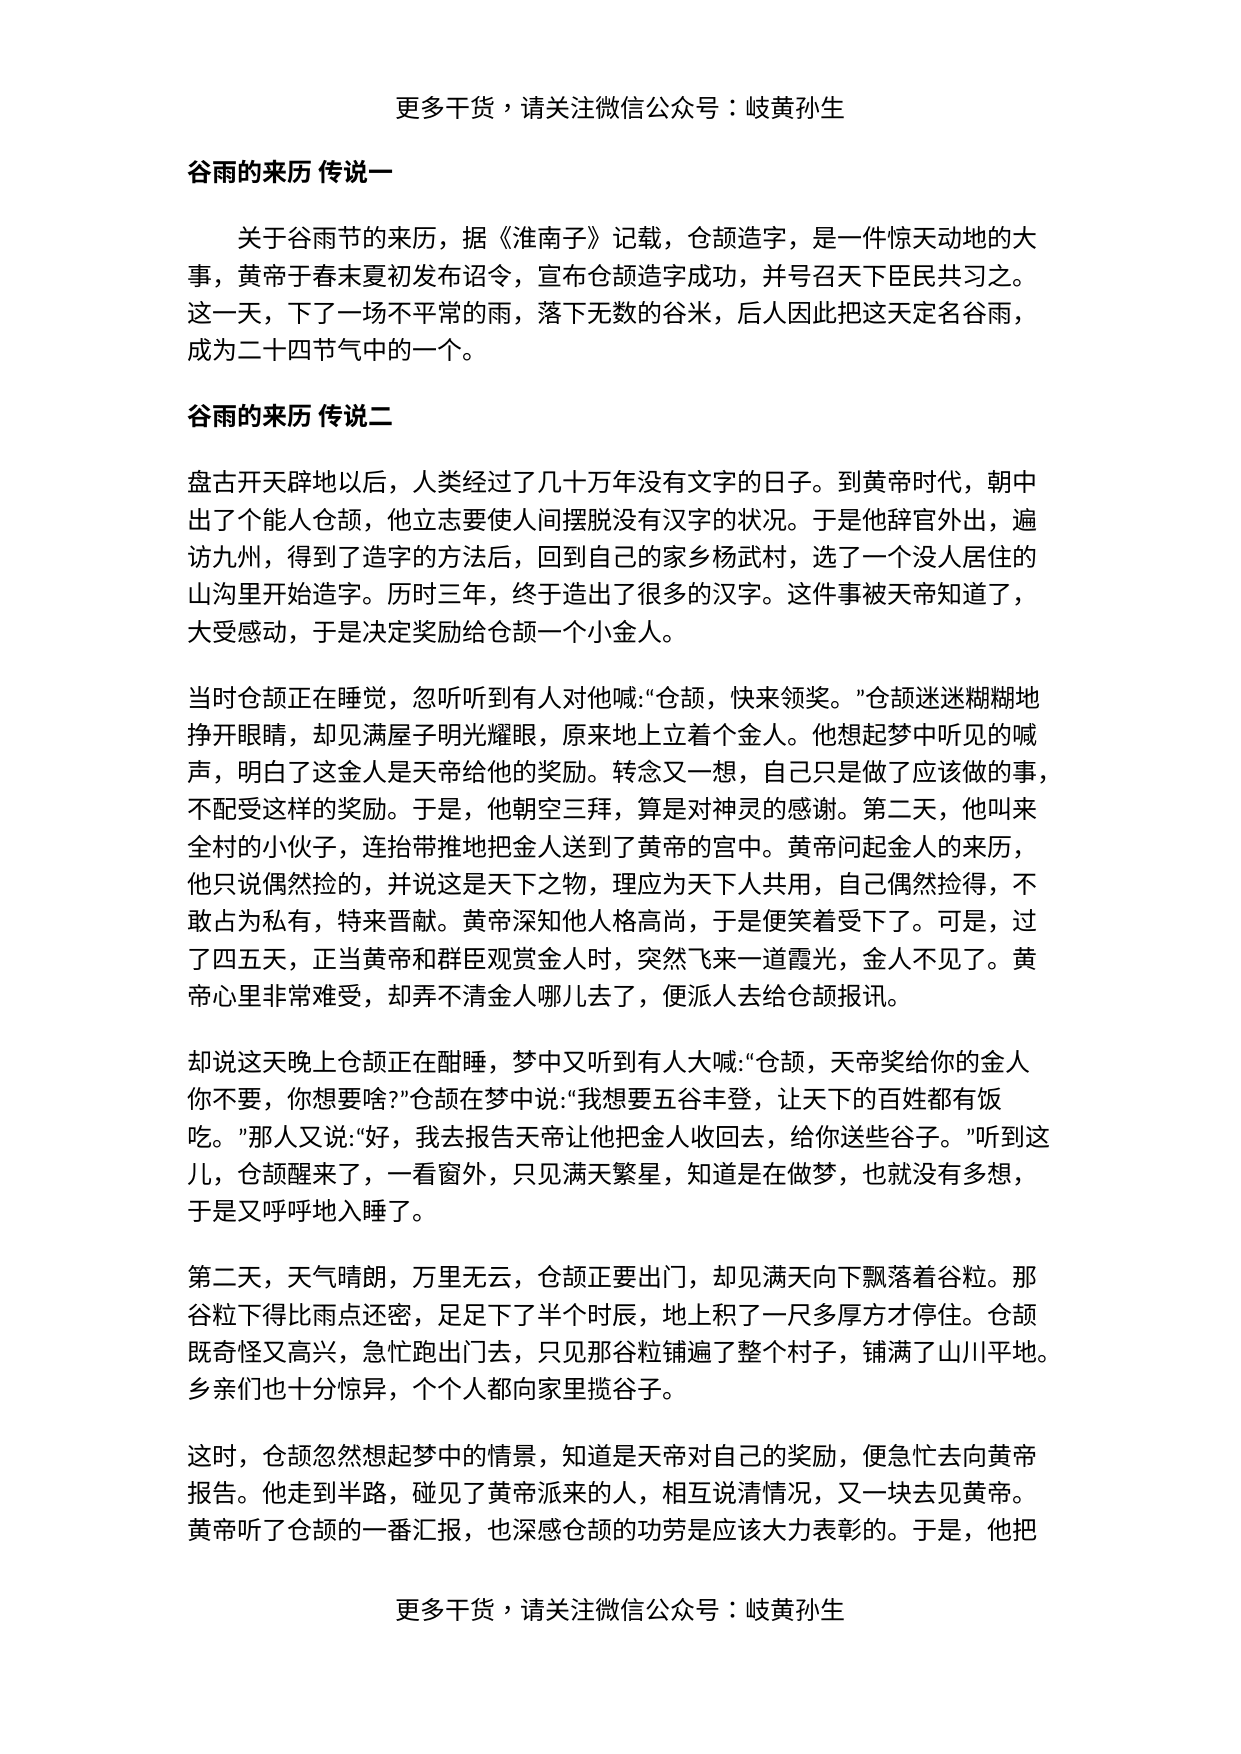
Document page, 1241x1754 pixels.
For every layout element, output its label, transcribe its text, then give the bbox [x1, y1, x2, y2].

text 却说这天晚上仓颉正在酣睡，梦中又听到有人大喊:“仓颉，天帝奖给你的金人你不要，你想要啥?”仓颉在梦中说:“我想要五谷丰登，让天下的百姓都有饭吃。”那人又说:“好，我去报告天帝让他把金人收回去，给你送些谷子。”听到这儿，仓颉醒来了，一看窗外，只见满天繁星，知道是在做梦，也就没有多想，于是又呼呼地入睡了。 [187, 1046, 1053, 1228]
text 当时仓颉正在睡觉，忽听听到有人对他喊:“仓颉，快来领奖。”仓颉迷迷糊糊地挣开眼睛，却见满屋子明光耀眼，原来地上立着个金人。他想起梦中听见的喊声，明白了这金人是天帝给他的奖励。转念又一想，自己只是做了应该做的事，不配受这样的奖励。于是，他朝空三拜，算是对神灵的感谢。第二天，他叫来全村的小伙子，连抬带推地把金人送到了黄帝的宫中。黄帝问起金人的来历，他只说偶然捡的，并说这是天下之物，理应为天下人共用，自己偶然捡得，不敢占为私有，特来晋献。黄帝深知他人格高尚，于是便笑着受下了。可是，过了四五天，正当黄帝和群臣观赏金人时，突然飞来一道霞光，金人不见了。黄帝心里非常难受，却弄不清金人哪儿去了，便派人去给仓颉报讯。 [187, 682, 1053, 1013]
text 第二天，天气晴朗，万里无云，仓颉正要出门，却见满天向下飘落着谷粒。那谷粒下得比雨点还密，足足下了半个时辰，地上积了一尺多厚方才停住。仓颉既奇怪又高兴，急忙跑出门去，只见那谷粒铺遍了整个村子，铺满了山川平地。乡亲们也十分惊异，个个人都向家里揽谷子。 [187, 1262, 1053, 1406]
text 谷雨的来历 传说二 [187, 400, 1053, 433]
text 谷雨的来历 传说一 [187, 156, 1053, 189]
text 盘古开天辟地以后，人类经过了几十万年没有文字的日子。到黄帝时代，朝中出了个能人仓颉，他立志要使人间摆脱没有汉字的状况。于是他辞官外出，遍访九州，得到了造字的方法后，回到自己的家乡杨武村，选了一个没人居住的山沟里开始造字。历时三年，终于造出了很多的汉字。这件事被天帝知道了，大受感动，于是决定奖励给仓颉一个小金人。 [187, 467, 1053, 648]
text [187, 1440, 1053, 1547]
text 关于谷雨节的来历，据《淮南子》记载，仓颉造字，是一件惊天动地的大事，黄帝于春末夏初发布诏令，宣布仓颉造字成功，并号召天下臣民共习之。这一天，下了一场不平常的雨，落下无数的谷米，后人因此把这天定名谷雨，成为二十四节气中的一个。 [187, 222, 1053, 367]
